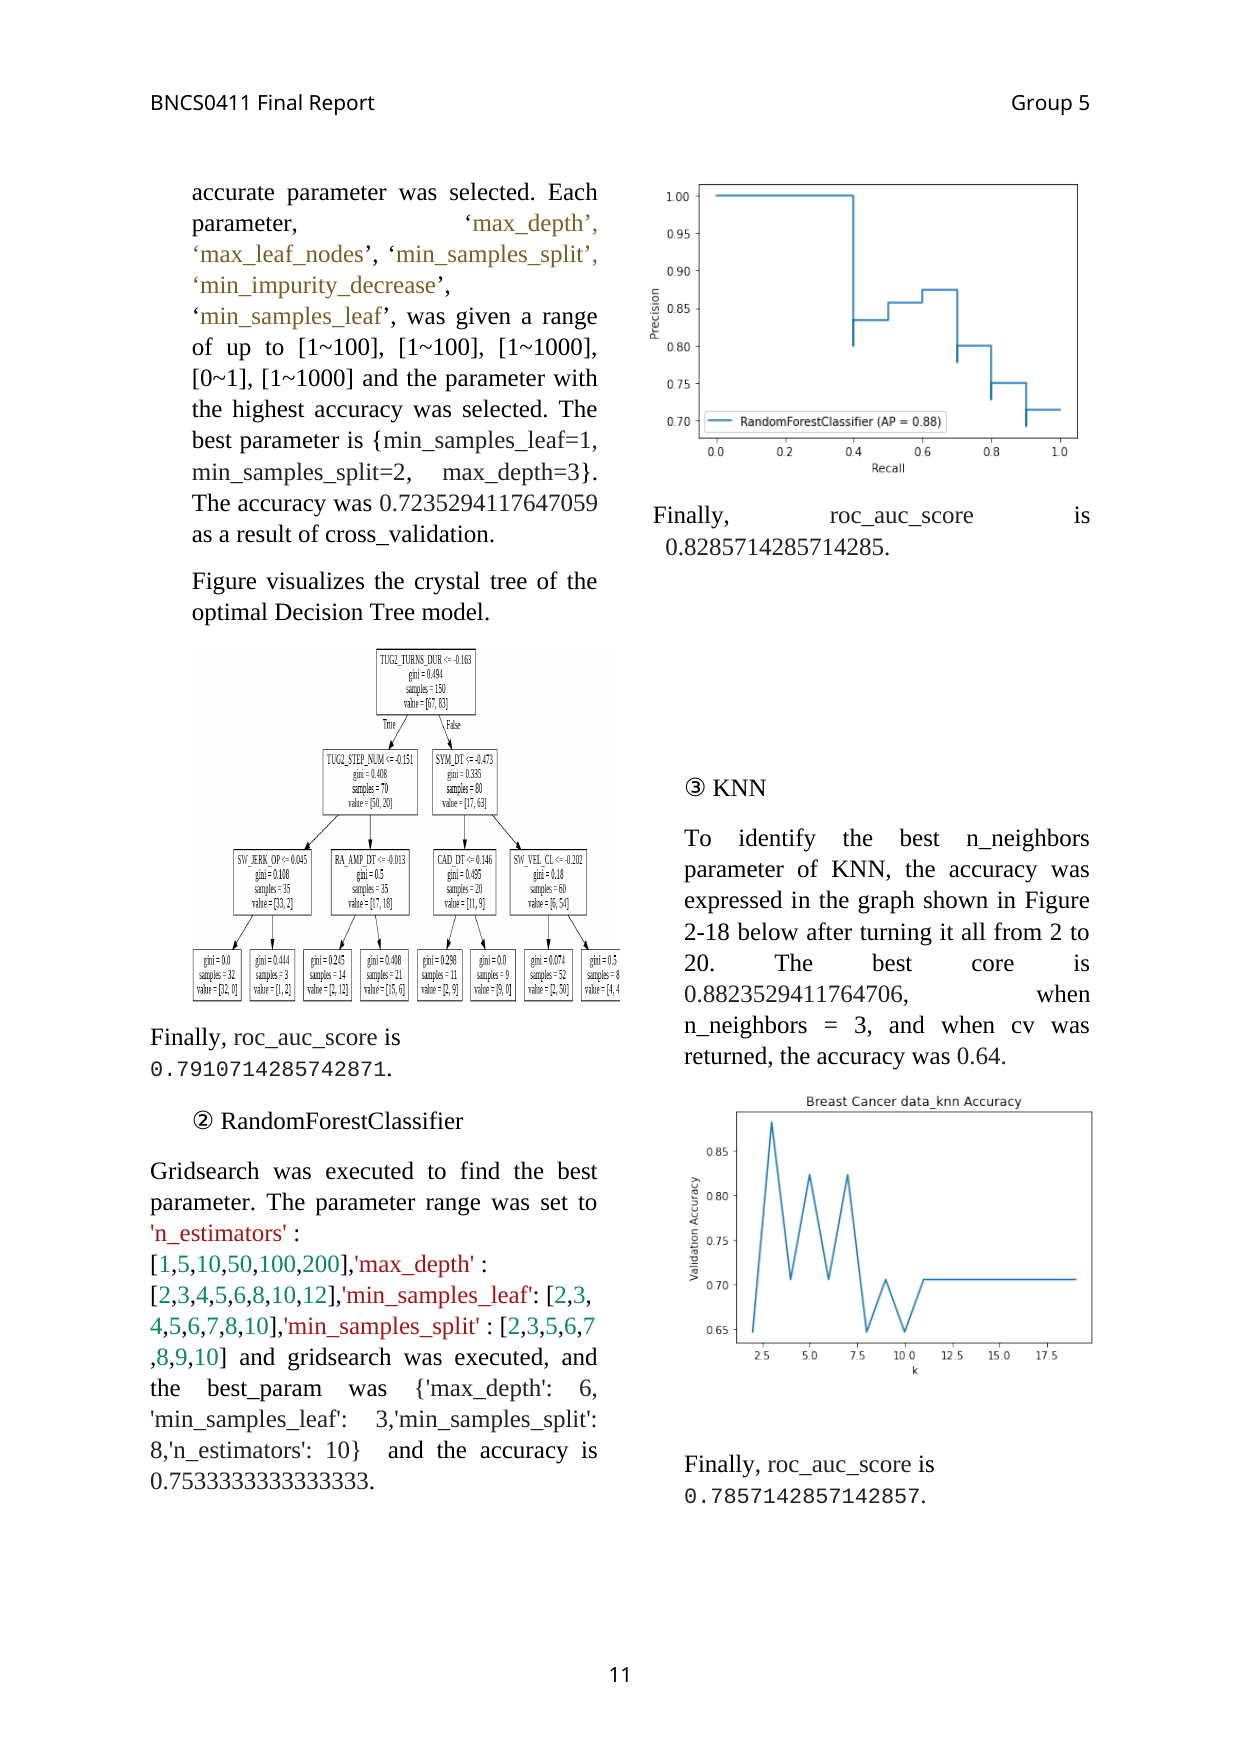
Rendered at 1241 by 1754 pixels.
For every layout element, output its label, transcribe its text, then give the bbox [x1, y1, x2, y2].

text Figure visualizes the crystal tree of the optimal Decision Tree model. [192, 566, 598, 626]
text Finally, roc_auc_score is 0.8285714285714285. [653, 501, 1090, 560]
text Gridsearch was executed to find the best parameter. The parameter range was set to 'n_estimators' :[1,5,10,50,100,200],'max_depth' : [2,3,4,5,6,8,10,12],'min_samples_leaf': [2,3,4,5,6,7,8,10],'min_samples_split' : [2,3,5,6,7,8,9,10] and gridsearch was executed, and the best_param was {'max_depth': 6, 'min_samples_leaf': 3,'min_samples_split': 8,'n_estimators': 10} and the accuracy is 0.7533333333333333. [150, 1433, 598, 1495]
text ③ KNN [684, 770, 1090, 804]
picture [642, 177, 1085, 482]
text Finally, roc_auc_score is 0.7910714285742871. [150, 1022, 598, 1083]
picture [191, 645, 620, 1004]
text Finally, roc_auc_score is 0.7857142857142857. [684, 1449, 1090, 1510]
text Gridsearch was executed to find the best parameter. The parameter range was set to 'n_estimators' :[1,5,10,50,100,200],'max_depth' : [2,3,4,5,6,8,10,12],'min_samples_leaf': [2,3,4,5,6,7,8,10],'min_samples_split' : [2,3,5,6,7,8,9,10] and gridsearch was executed, and the best_param was {'max_depth': 6, 'min_samples_leaf': 3,'min_samples_split': 8,'n_estimators': 10} and the accuracy is 0.7533333333333333. [150, 1156, 598, 1404]
text To identify the best n_neighbors parameter of KNN, the accuracy was expressed in the graph shown in Figure 2-18 below after turning it all from 2 to 20. The best core is 0.8823529411764706, when n_neighbors = 3, and when cv was returned, the accuracy was 0.64. [684, 823, 1090, 1069]
picture [683, 1088, 1099, 1383]
text ② RandomForestClassifier [192, 1102, 598, 1136]
